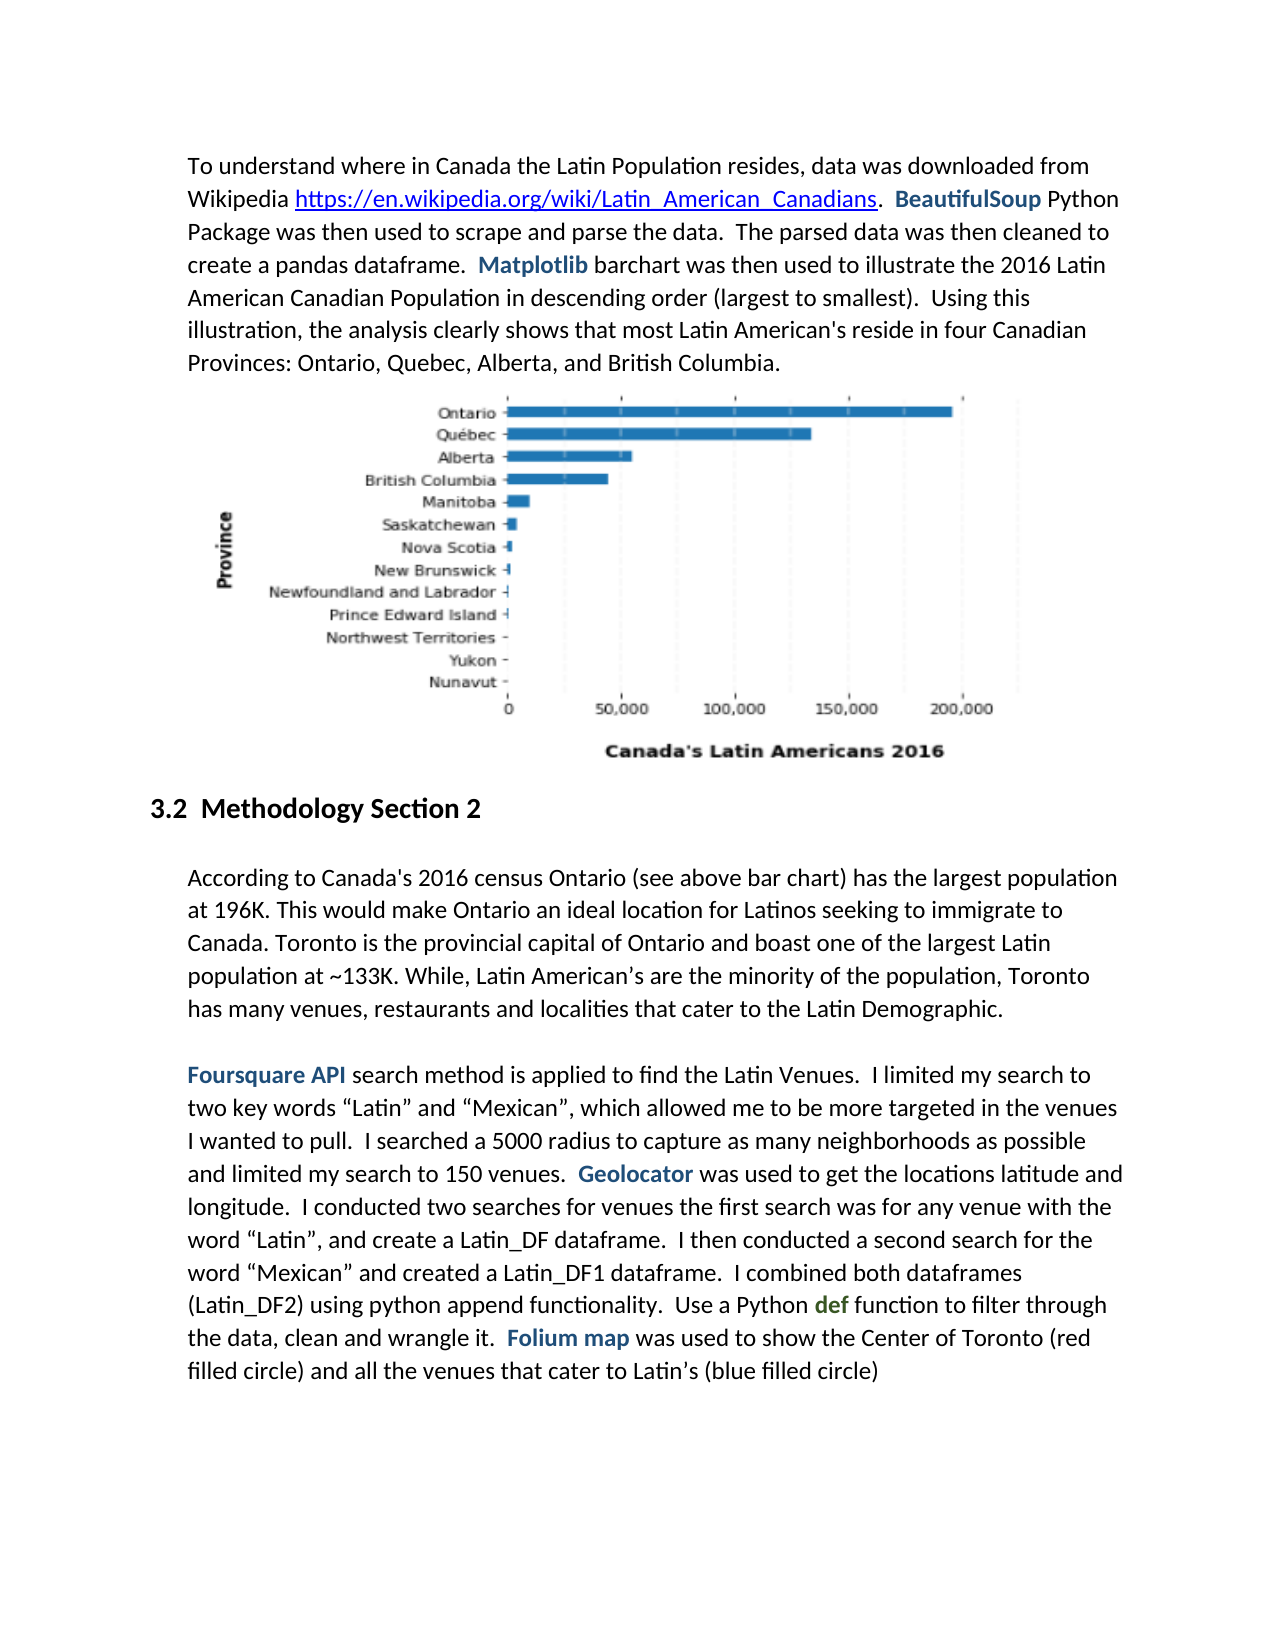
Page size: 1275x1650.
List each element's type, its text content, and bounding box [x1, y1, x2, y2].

list To understand where in Canada the Latin Population resides, data was downloaded from Wikipedia https://en.wikipedia.org/wiki/Latin_American_Canadians. BeautifulSoup Python Package was then used to scrape and parse the data. The parsed data was then cleaned to create a pandas dataframe. Matplotlib barchart was then used to illustrate the 2016 Latin American Canadian Population in descending order (largest to smallest). Using this illustration, the analysis clearly shows that most Latin American's reside in four Canadian Provinces: Ontario, Quebec, Alberta, and British Columbia. [187, 150, 1125, 378]
picture [187, 380, 1089, 789]
list Methodology Section 2 [150, 790, 1125, 826]
list According to Canada's 2016 census Ontario (see above bar chart) has the largest population at 196K. This would make Ontario an ideal location for Latinos seeking to immigrate to Canada. Toronto is the provincial capital of Ontario and boast one of the largest Latin population at ~133K. While, Latin American’s are the minority of the population, Toronto has many venues, restaurants and localities that cater to the Latin Demographic. [187, 862, 1125, 1024]
list Foursquare API search method is applied to find the Latin Venues. I limited my search to two key words “Latin” and “Mexican”, which allowed me to be more targeted in the venues I wanted to pull. I searched a 5000 radius to capture as many neighborhoods as possible and limited my search to 150 venues. Geolocator was used to get the locations latitude and longitude. I conducted two searches for venues the first search was for any venue with the word “Latin”, and create a Latin_DF dataframe. I then conducted a second search for the word “Mexican” and created a Latin_DF1 dataframe. I combined both dataframes (Latin_DF2) using python append functionality. Use a Python def function to filter through the data, clean and wrangle it. Folium map was used to show the Center of Toronto (red filled circle) and all the venues that cater to Latin’s (blue filled circle) [187, 1059, 1125, 1386]
